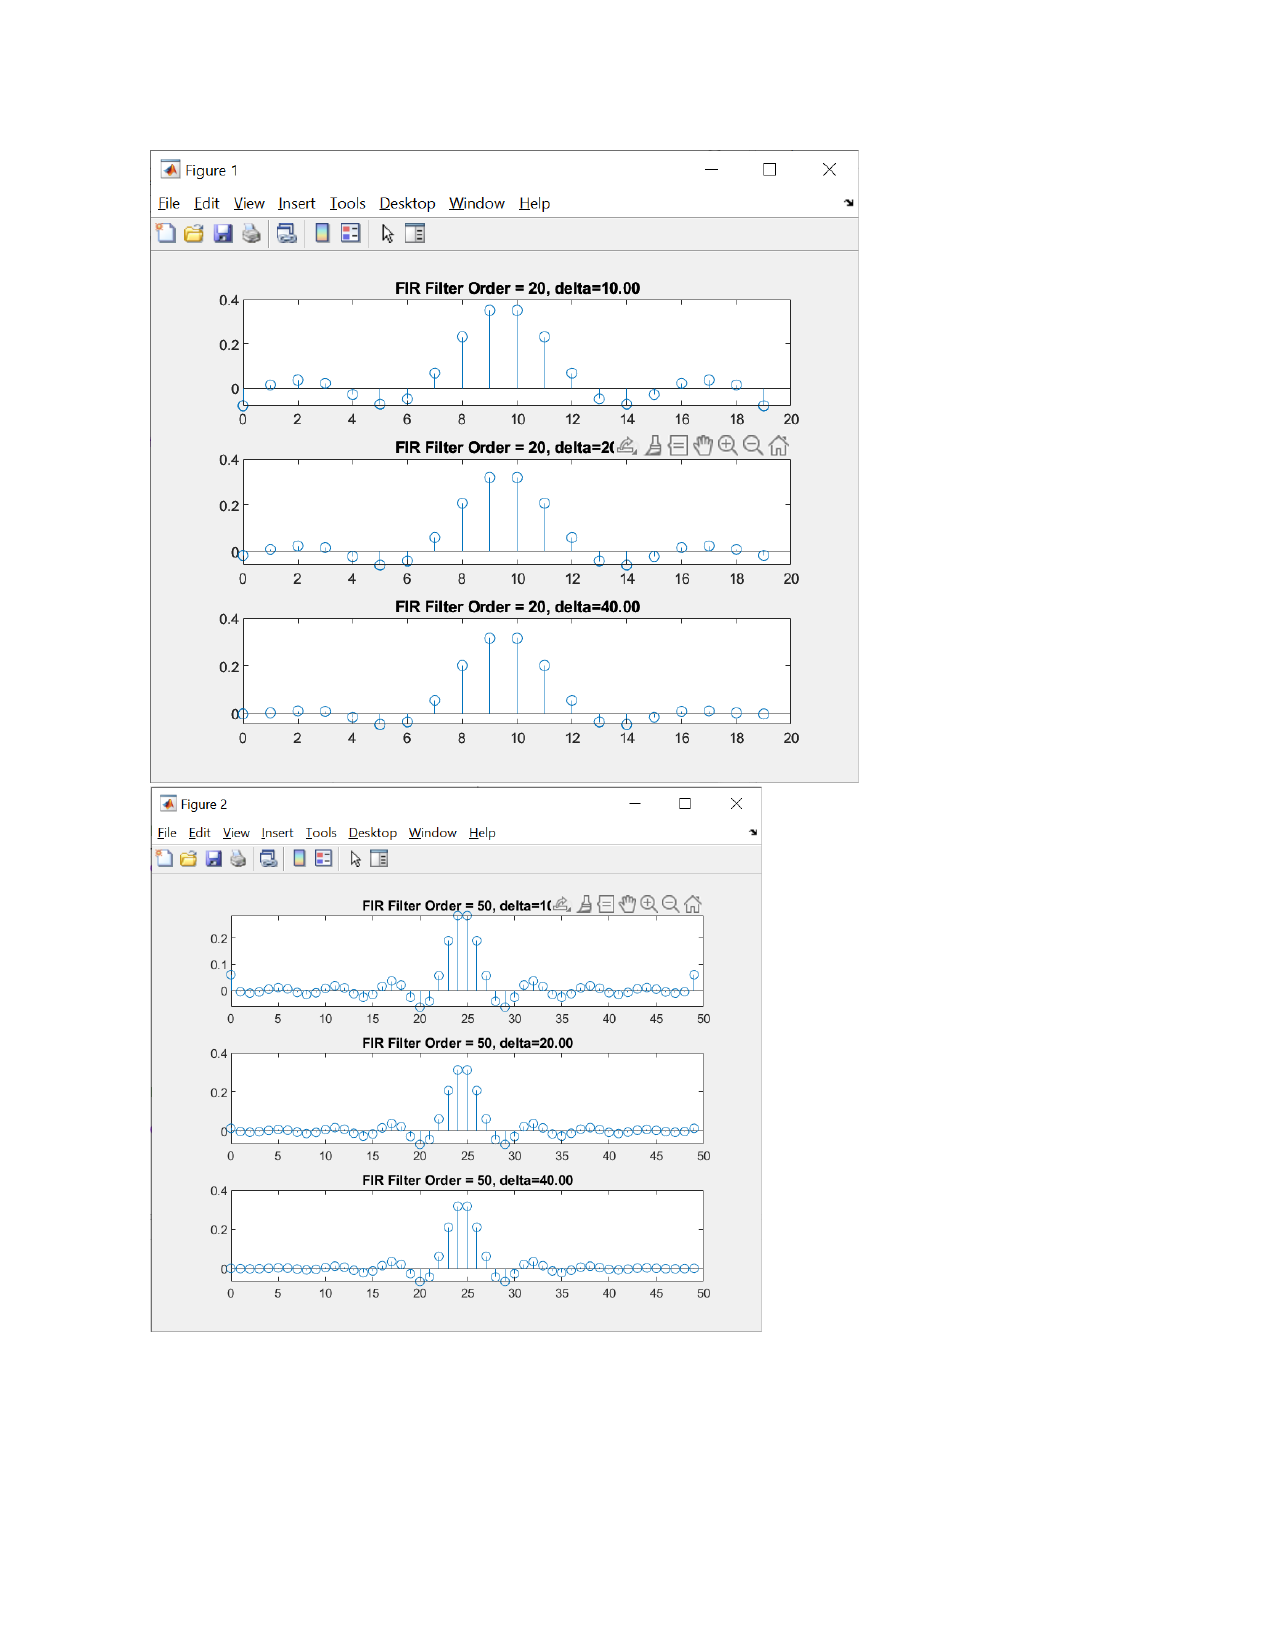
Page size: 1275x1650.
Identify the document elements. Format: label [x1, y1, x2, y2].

picture [150, 150, 859, 783]
picture [150, 786, 762, 1332]
